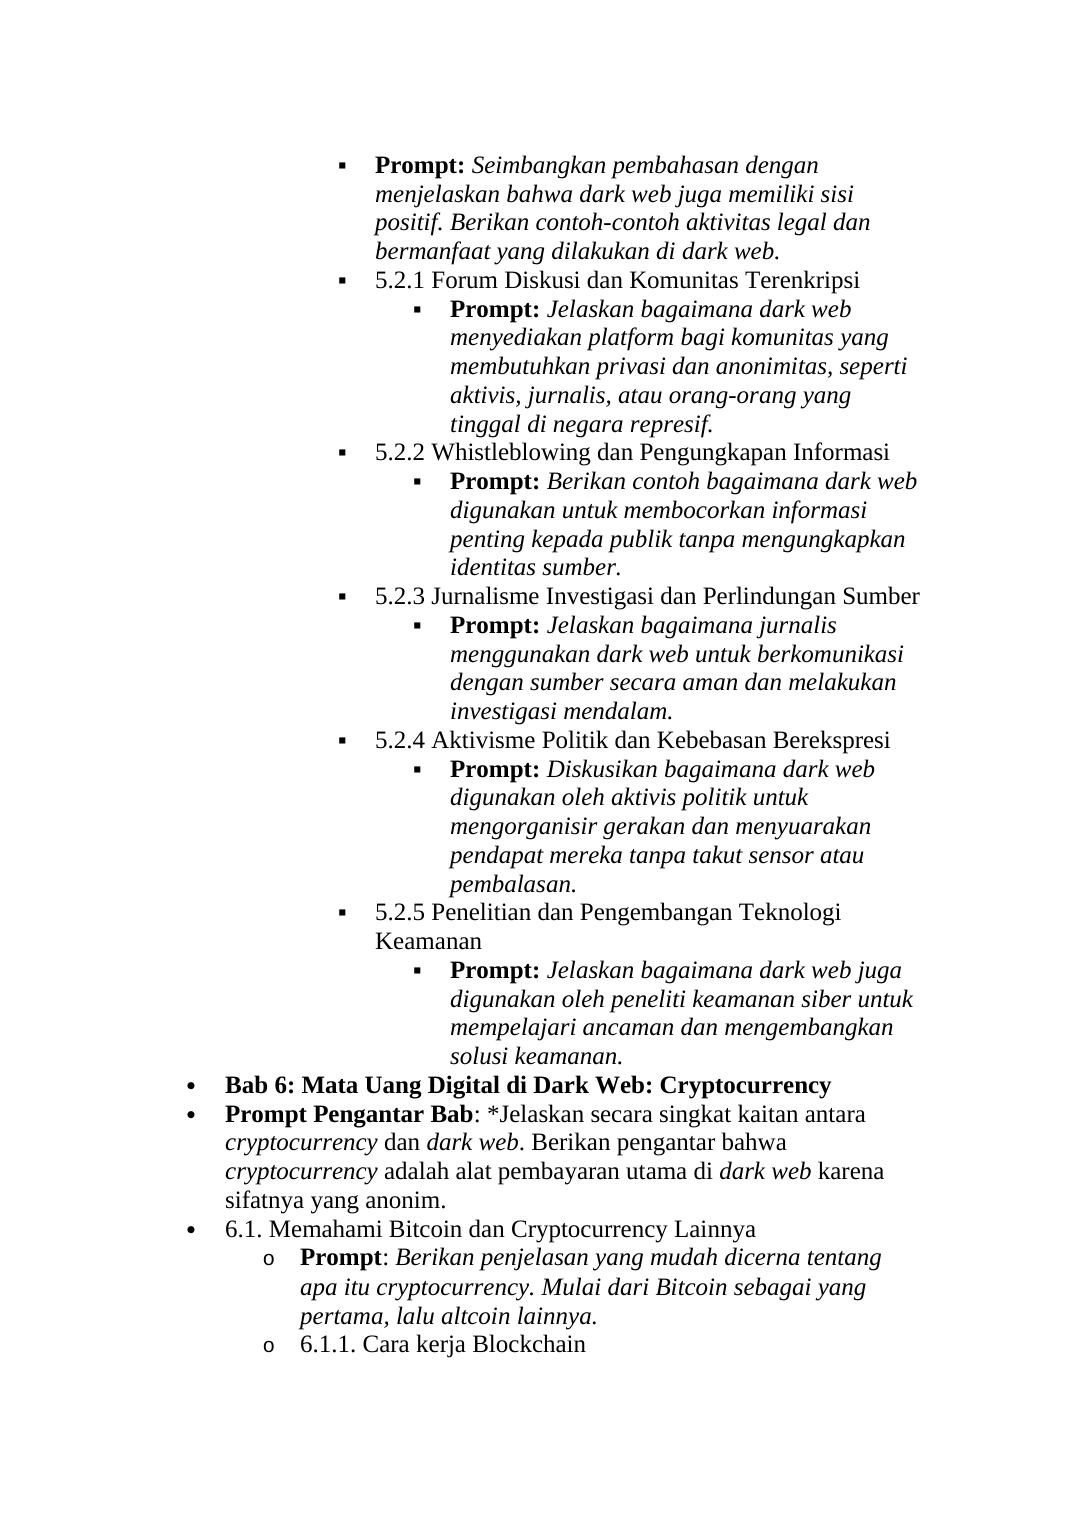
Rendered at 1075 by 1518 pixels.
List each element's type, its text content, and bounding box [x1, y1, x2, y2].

list Bab 6: Mata Uang Digital di Dark Web: Cryptocurrency [187, 1070, 925, 1099]
list 5.2.1 Forum Diskusi dan Komunitas Terenkripsi [337, 265, 925, 294]
list 5.2.5 Penelitian dan Pengembangan Teknologi Keamanan [337, 897, 925, 955]
list Prompt: Jelaskan bagaimana jurnalis menggunakan dark web untuk berkomunikasi dengan sumber secara aman dan melakukan investigasi mendalam. [412, 610, 925, 725]
list 5.2.4 Aktivisme Politik dan Kebebasan Berekspresi [337, 725, 925, 754]
list Prompt: Diskusikan bagaimana dark web digunakan oleh aktivis politik untuk mengorganisir gerakan dan menyuarakan pendapat mereka tanpa takut sensor atau pembalasan. [412, 754, 925, 897]
list 6.1. Memahami Bitcoin dan Cryptocurrency Lainnya [187, 1214, 925, 1242]
list Prompt: Seimbangkan pembahasan dengan menjelaskan bahwa dark web juga memiliki sisi positif. Berikan contoh-contoh aktivitas legal dan bermanfaat yang dilakukan di dark web. [337, 150, 925, 265]
list Prompt: Jelaskan bagaimana dark web juga digunakan oleh peneliti keamanan siber untuk mempelajari ancaman dan mengembangkan solusi keamanan. [412, 955, 925, 1070]
list Prompt: Berikan contoh bagaimana dark web digunakan untuk membocorkan informasi penting kepada publik tanpa mengungkapkan identitas sumber. [412, 466, 925, 581]
list Prompt Pengantar Bab: *Jelaskan secara singkat kaitan antara cryptocurrency dan dark web. Berikan pengantar bahwa cryptocurrency adalah alat pembayaran utama di dark web karena sifatnya yang anonim. [187, 1099, 925, 1214]
list 5.2.3 Jurnalisme Investigasi dan Perlindungan Sumber [337, 581, 925, 610]
list Prompt: Berikan penjelasan yang mudah dicerna tentang apa itu cryptocurrency. Mulai dari Bitcoin sebagai yang pertama, lalu altcoin lainnya. [262, 1242, 925, 1329]
list 6.1.1. Cara kerja Blockchain [262, 1329, 925, 1359]
list 5.2.2 Whistleblowing dan Pengungkapan Informasi [337, 437, 925, 466]
list Prompt: Jelaskan bagaimana dark web menyediakan platform bagi komunitas yang membutuhkan privasi dan anonimitas, seperti aktivis, jurnalis, atau orang-orang yang tinggal di negara represif. [412, 294, 925, 437]
